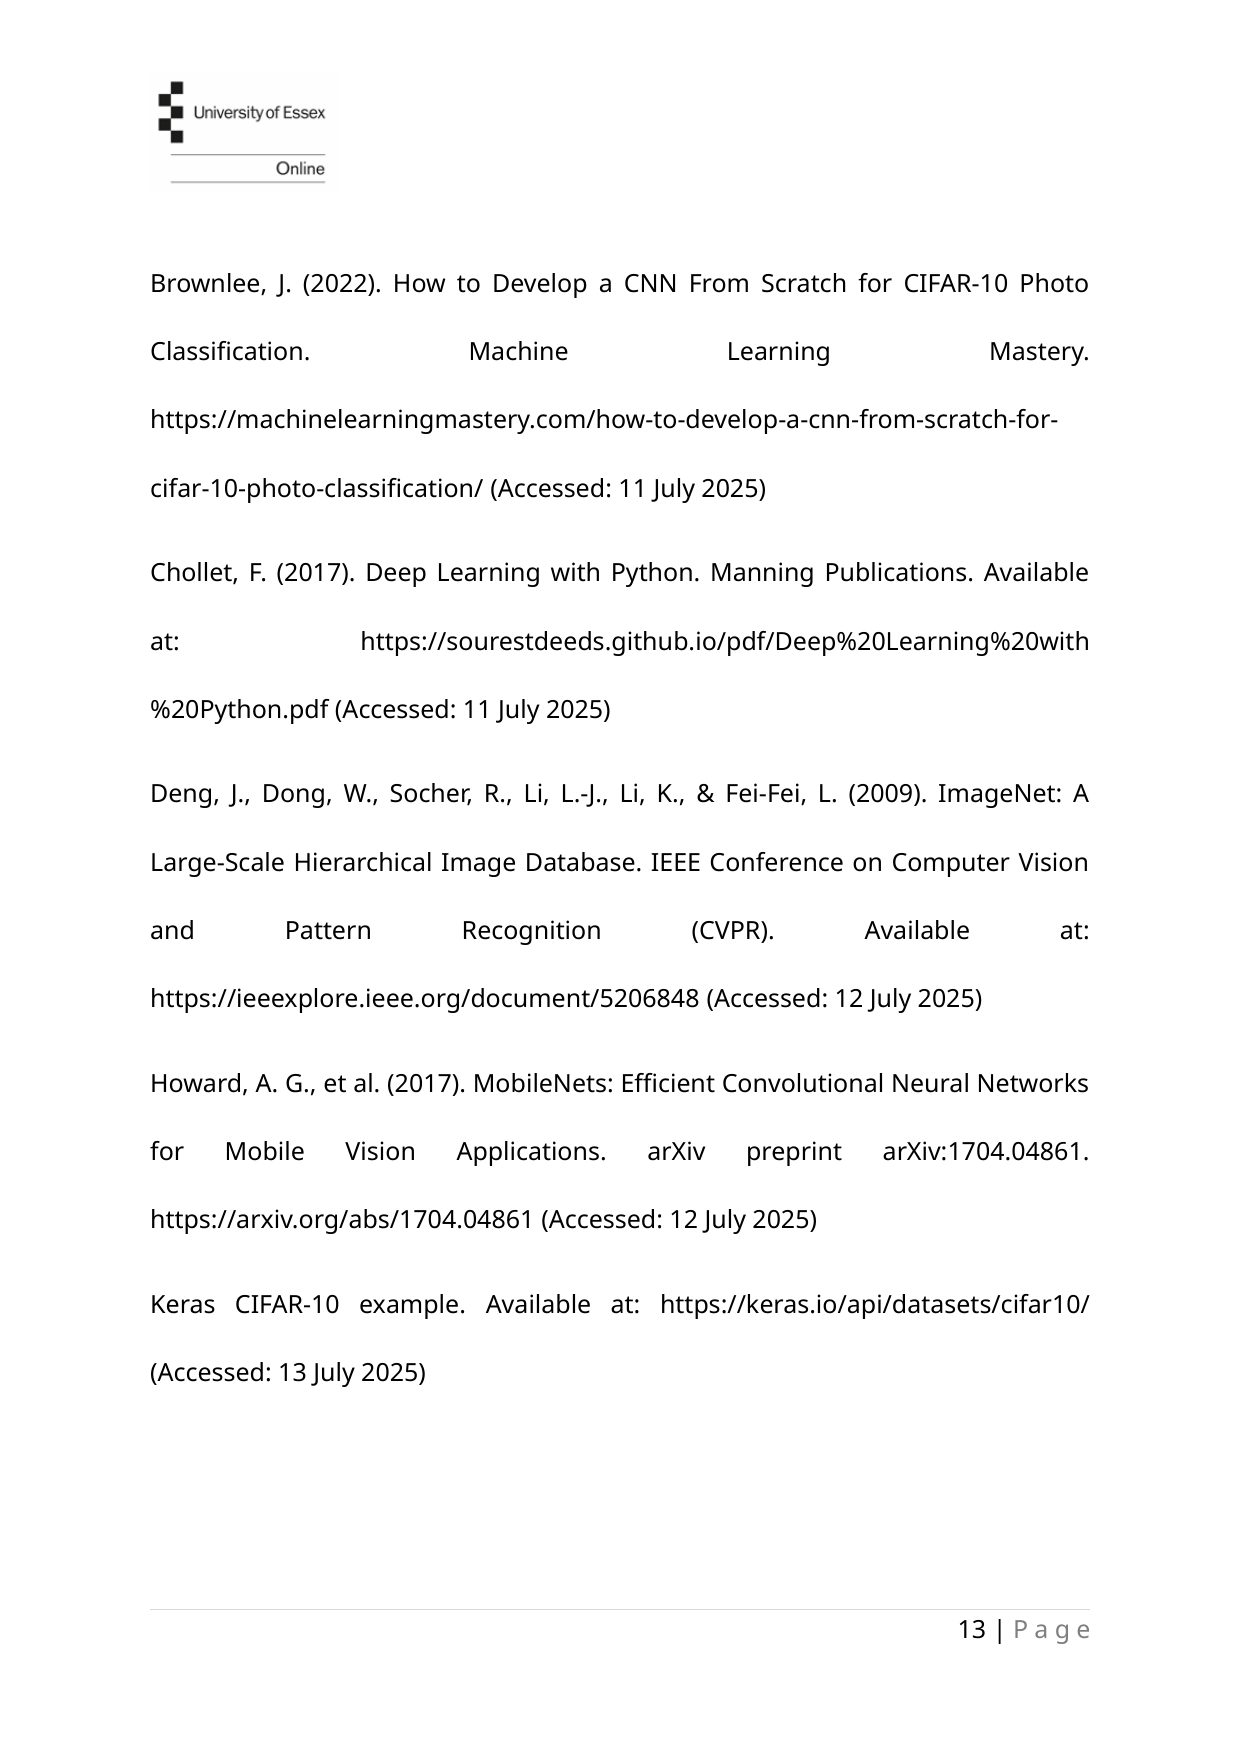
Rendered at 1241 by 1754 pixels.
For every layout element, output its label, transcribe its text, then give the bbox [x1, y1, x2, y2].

text Howard, A. G., et al. (2017). MobileNets: Efficient Convolutional Neural Networks for Mobile Vision Applications. arXiv preprint arXiv:1704.04861. https://arxiv.org/abs/1704.04861 (Accessed: 12 July 2025) [150, 1065, 1090, 1236]
text Deng, J., Dong, W., Socher, R., Li, L.-J., Li, K., & Fei-Fei, L. (2009). ImageNet: A Large-Scale Hierarchical Image Database. IEEE Conference on Computer Vision and Pattern Recognition (CVPR). Available at: https://ieeexplore.ieee.org/document/5206848 (Accessed: 12 July 2025) [150, 776, 1090, 1014]
text Chollet, F. (2017). Deep Learning with Python. Manning Publications. Available at: https://sourestdeeds.github.io/pdf/Deep%20Learning%20with%20Python.pdf (Accessed: 11 July 2025) [150, 555, 1090, 725]
text Brownlee, J. (2022). How to Develop a CNN From Scratch for CIFAR-10 Photo Classification. Machine Learning Mastery. https://machinelearningmastery.com/how-to-develop-a-cnn-from-scratch-for-cifar-10-photo-classification/ (Accessed: 11 July 2025) [150, 266, 1090, 504]
picture [150, 73, 341, 193]
text Keras CIFAR-10 example. Available at: https://keras.io/api/datasets/cifar10/ (Accessed: 13 July 2025) [150, 1286, 1090, 1388]
